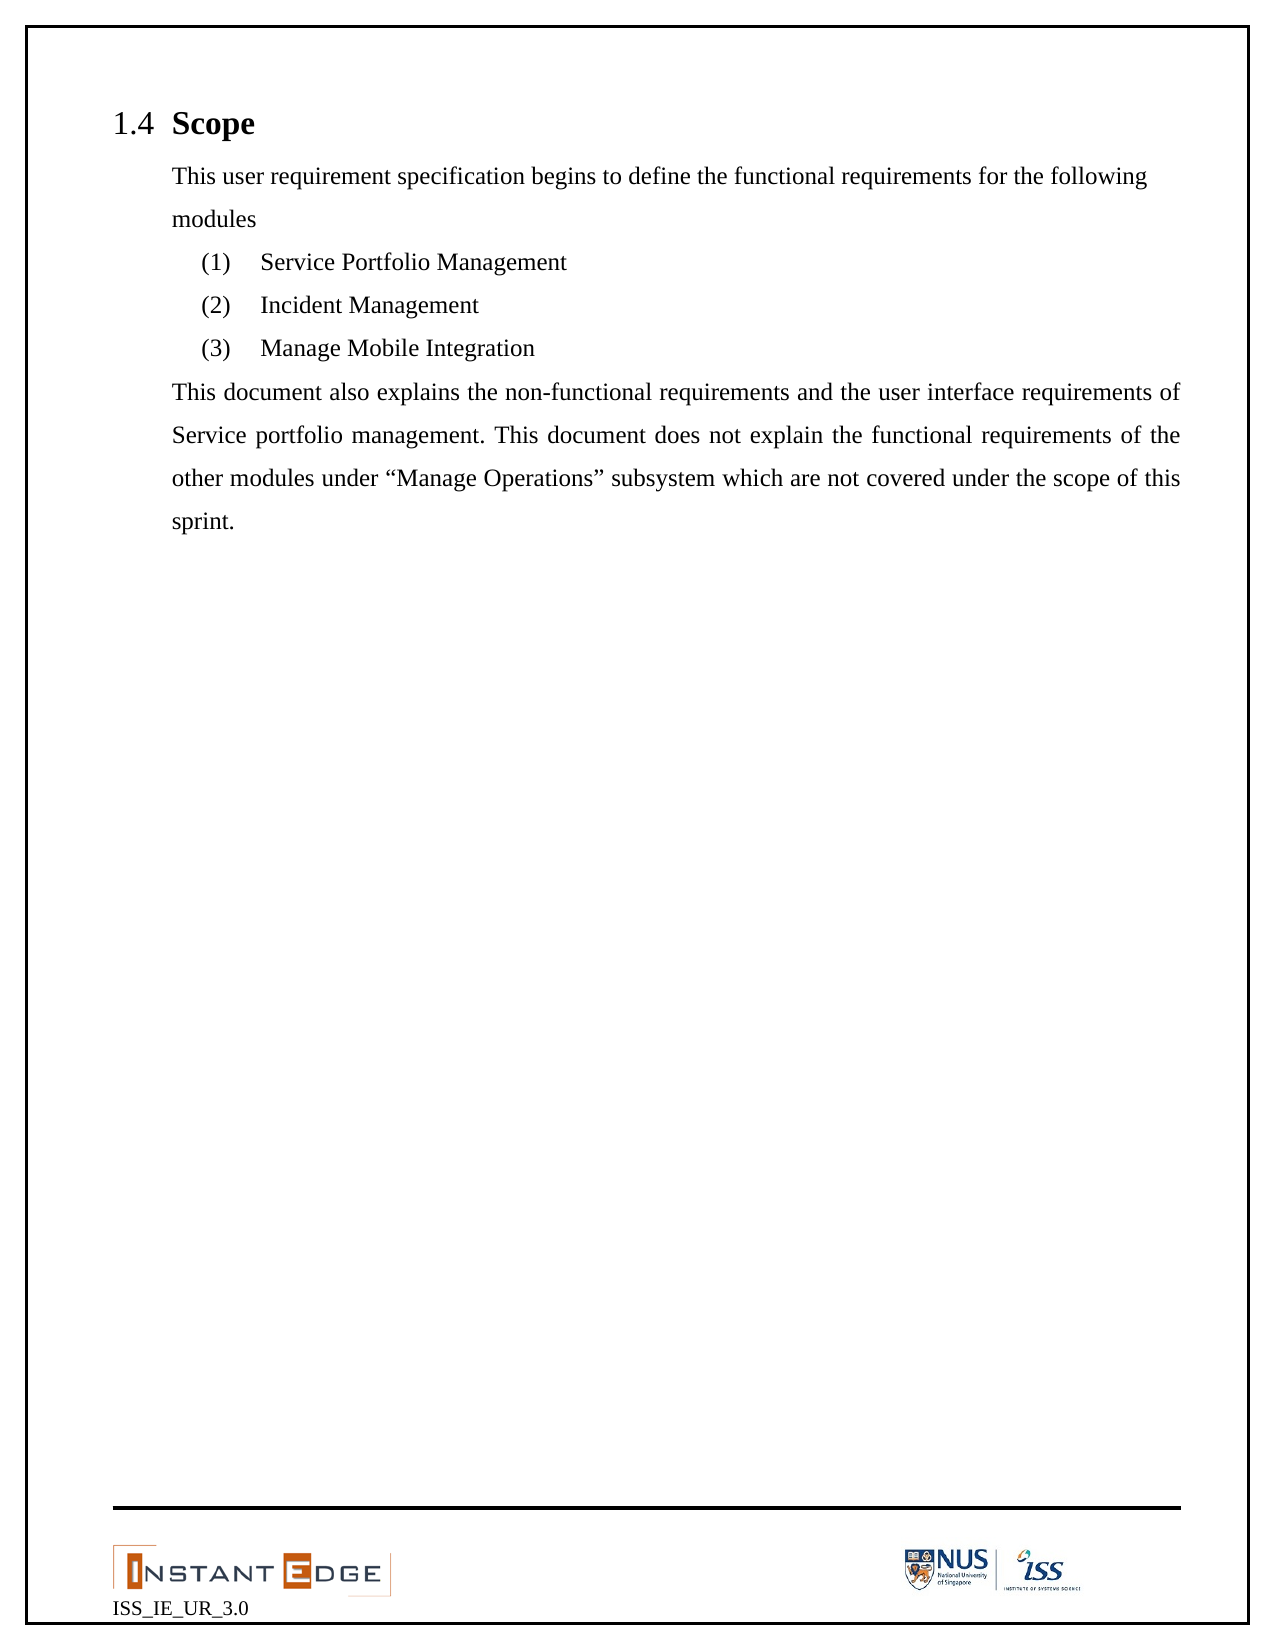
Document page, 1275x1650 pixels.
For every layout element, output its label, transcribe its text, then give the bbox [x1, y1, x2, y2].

subtitle Scope [112, 103, 1181, 142]
picture [900, 1537, 1085, 1597]
list Incident Management [201, 290, 1181, 319]
list Manage Mobile Integration [201, 333, 1181, 362]
text This document also explains the non-functional requirements and the user interface requirements of Service portfolio management. This document does not explain the functional requirements of the other modules under “Manage Operations” subsystem which are not covered under the scope of this sprint. [172, 377, 1181, 535]
picture [112, 1544, 392, 1597]
text This user requirement specification begins to define the functional requirements for the following modules [172, 161, 1181, 233]
list Service Portfolio Management [201, 247, 1181, 276]
